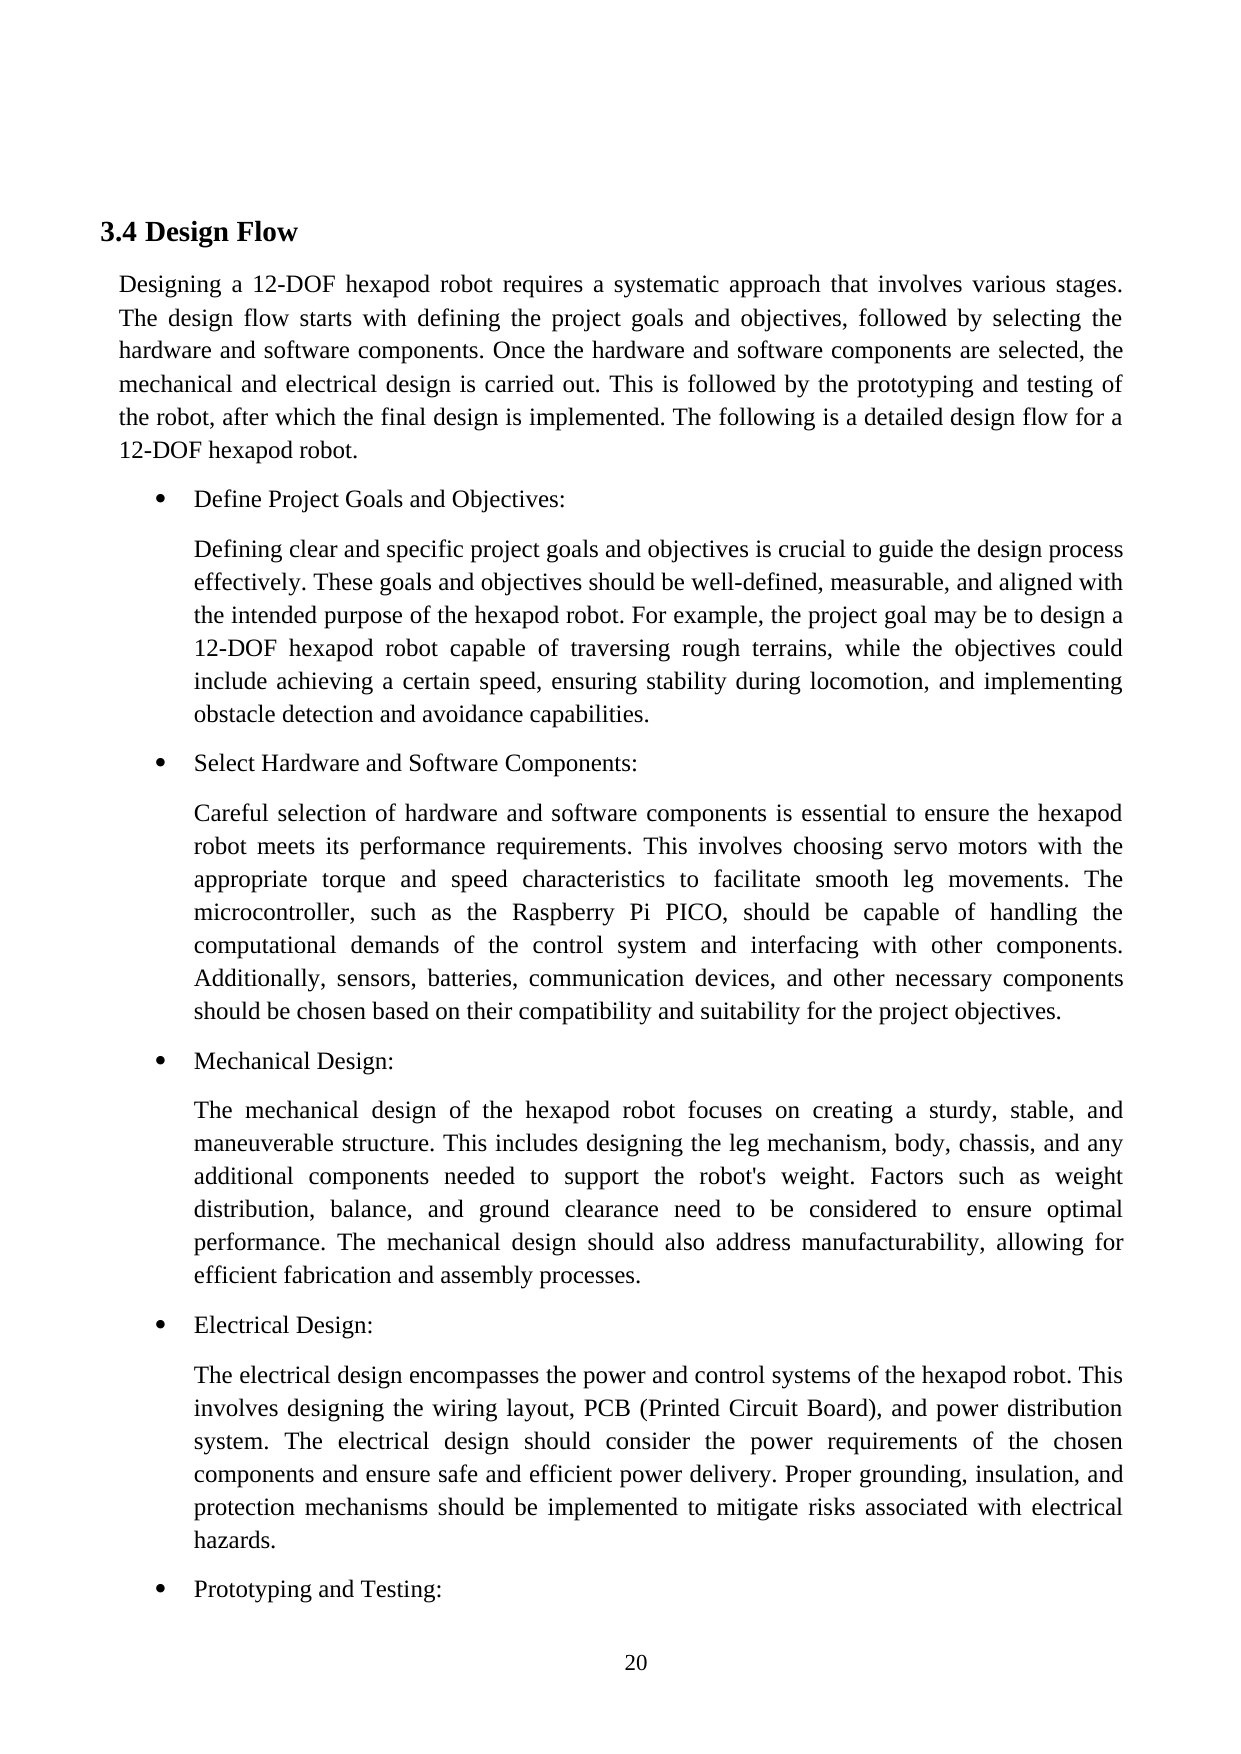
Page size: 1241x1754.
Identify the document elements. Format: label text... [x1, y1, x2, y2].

text Designing a 12-DOF hexapod robot requires a systematic approach that involves various stages. The design flow starts with defining the project goals and objectives, followed by selecting the hardware and software components. Once the hardware and software components are selected, the mechanical and electrical design is carried out. This is followed by the prototyping and testing of the robot, after which the final design is implemented. The following is a detailed design flow for a 12-DOF hexapod robot. [119, 269, 1124, 463]
list Define Project Goals and Objectives: [156, 484, 1124, 513]
list Select Hardware and Software Components: [156, 748, 1124, 777]
list Prototyping and Testing: [156, 1574, 1124, 1603]
text The mechanical design of the hexapod robot focuses on creating a sturdy, stable, and maneuverable structure. This includes designing the leg mechanism, body, chassis, and any additional components needed to support the robot's weight. Factors such as weight distribution, balance, and ground clearance need to be considered to ensure optimal performance. The mechanical design should also address manufacturability, allowing for efficient fabrication and assembly processes. [194, 1095, 1124, 1289]
text The electrical design encompasses the power and control systems of the hexapod robot. This involves designing the wiring layout, PCB (Printed Circuit Board), and power distribution system. The electrical design should consider the power requirements of the chosen components and ensure safe and efficient power delivery. Proper grounding, insulation, and protection mechanisms should be implemented to mitigate risks associated with electrical hazards. [194, 1360, 1124, 1553]
list Mechanical Design: [156, 1046, 1124, 1074]
text Defining clear and specific project goals and objectives is crucial to guide the design process effectively. These goals and objectives should be well-defined, measurable, and aligned with the intended purpose of the hexapod robot. For example, the project goal may be to design a 12-DOF hexapod robot capable of traversing rough terrains, while the objectives could include achieving a certain speed, ensuring stability during locomotion, and implementing obstacle detection and avoidance capabilities. [194, 534, 1124, 728]
text Careful selection of hardware and software components is essential to ensure the hexapod robot meets its performance requirements. This involves choosing servo motors with the appropriate torque and speed characteristics to facilitate smooth leg movements. The microcontroller, such as the Raspberry Pi PICO, should be capable of handling the computational demands of the control system and interfacing with other components. Additionally, sensors, batteries, communication devices, and other necessary components should be chosen based on their compatibility and suitability for the project objectives. [194, 798, 1124, 1025]
list Electrical Design: [156, 1310, 1124, 1339]
subtitle Design Flow [100, 214, 1186, 248]
